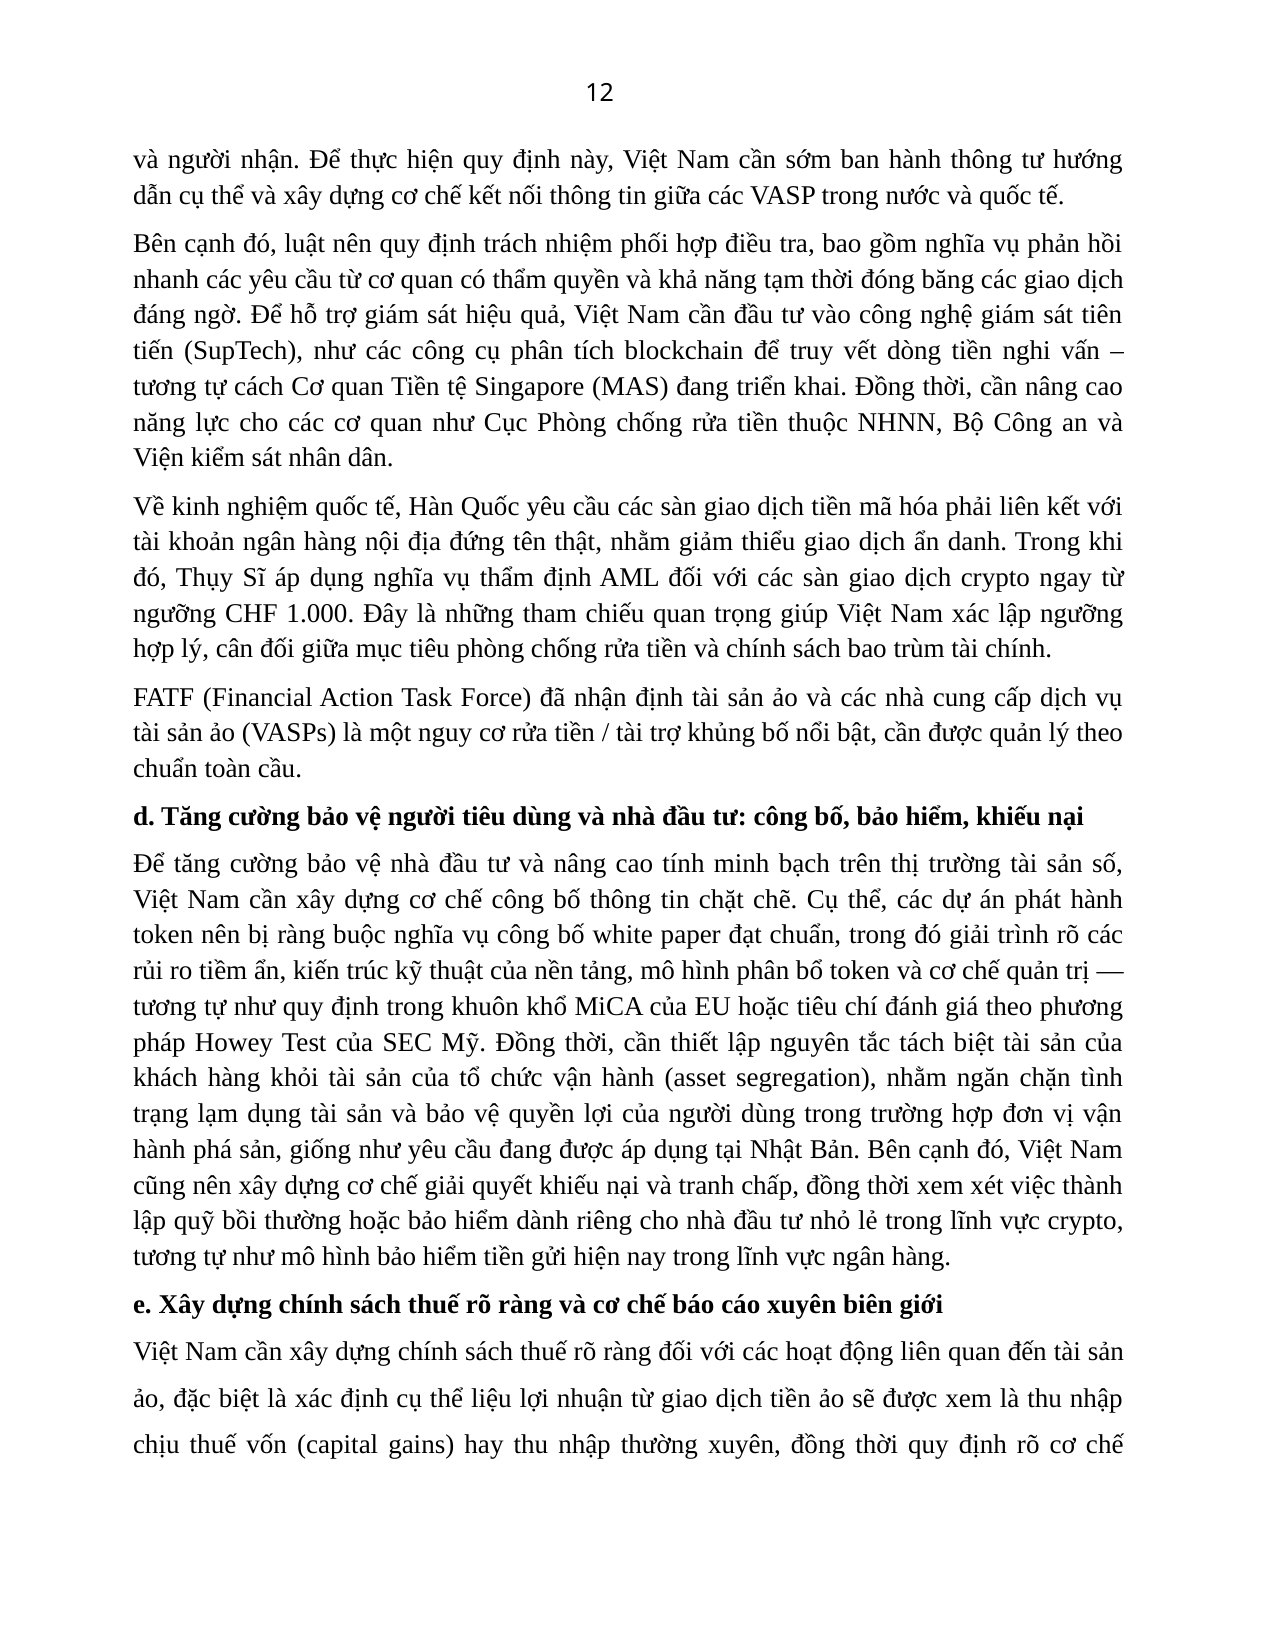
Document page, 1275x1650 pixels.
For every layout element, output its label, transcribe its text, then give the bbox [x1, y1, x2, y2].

list d. Tăng cường bảo vệ người tiêu dùng và nhà đầu tư: công bố, bảo hiểm, khiếu nại [133, 801, 1125, 832]
list FATF (Financial Action Task Force) đã nhận định tài sản ảo và các nhà cung cấp dịch vụ tài sản ảo (VASPs) là một nguy cơ rửa tiền / tài trợ khủng bố nổi bật, cần được quản lý theo chuẩn toàn cầu. [133, 681, 1125, 783]
list e. Xây dựng chính sách thuế rõ ràng và cơ chế báo cáo xuyên biên giới [133, 1288, 1125, 1319]
list Về kinh nghiệm quốc tế, Hàn Quốc yêu cầu các sàn giao dịch tiền mã hóa phải liên kết với tài khoản ngân hàng nội địa đứng tên thật, nhằm giảm thiểu giao dịch ẩn danh. Trong khi đó, Thụy Sĩ áp dụng nghĩa vụ thẩm định AML đối với các sàn giao dịch crypto ngay từ ngưỡng CHF 1.000. Đây là những tham chiếu quan trọng giúp Việt Nam xác lập ngưỡng hợp lý, cân đối giữa mục tiêu phòng chống rửa tiền và chính sách bao trùm tài chính. [133, 490, 1125, 664]
list Để tăng cường bảo vệ nhà đầu tư và nâng cao tính minh bạch trên thị trường tài sản số, Việt Nam cần xây dựng cơ chế công bố thông tin chặt chẽ. Cụ thể, các dự án phát hành token nên bị ràng buộc nghĩa vụ công bố white paper đạt chuẩn, trong đó giải trình rõ các rủi ro tiềm ẩn, kiến trúc kỹ thuật của nền tảng, mô hình phân bổ token và cơ chế quản trị — tương tự như quy định trong khuôn khổ MiCA của EU hoặc tiêu chí đánh giá theo phương pháp Howey Test của SEC Mỹ. Đồng thời, cần thiết lập nguyên tắc tách biệt tài sản của khách hàng khỏi tài sản của tổ chức vận hành (asset segregation), nhằm ngăn chặn tình trạng lạm dụng tài sản và bảo vệ quyền lợi của người dùng trong trường hợp đơn vị vận hành phá sản, giống như yêu cầu đang được áp dụng tại Nhật Bản. Bên cạnh đó, Việt Nam cũng nên xây dựng cơ chế giải quyết khiếu nại và tranh chấp, đồng thời xem xét việc thành lập quỹ bồi thường hoặc bảo hiểm dành riêng cho nhà đầu tư nhỏ lẻ trong lĩnh vực crypto, tương tự như mô hình bảo hiểm tiền gửi hiện nay trong lĩnh vực ngân hàng. [133, 847, 1125, 1271]
list Bên cạnh đó, luật nên quy định trách nhiệm phối hợp điều tra, bao gồm nghĩa vụ phản hồi nhanh các yêu cầu từ cơ quan có thẩm quyền và khả năng tạm thời đóng băng các giao dịch đáng ngờ. Để hỗ trợ giám sát hiệu quả, Việt Nam cần đầu tư vào công nghệ giám sát tiên tiến (SupTech), như các công cụ phân tích blockchain để truy vết dòng tiền nghi vấn – tương tự cách Cơ quan Tiền tệ Singapore (MAS) đang triển khai. Đồng thời, cần nâng cao năng lực cho các cơ quan như Cục Phòng chống rửa tiền thuộc NHNN, Bộ Công an và Viện kiểm sát nhân dân. [133, 227, 1125, 473]
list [133, 143, 1125, 210]
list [133, 1335, 1125, 1459]
